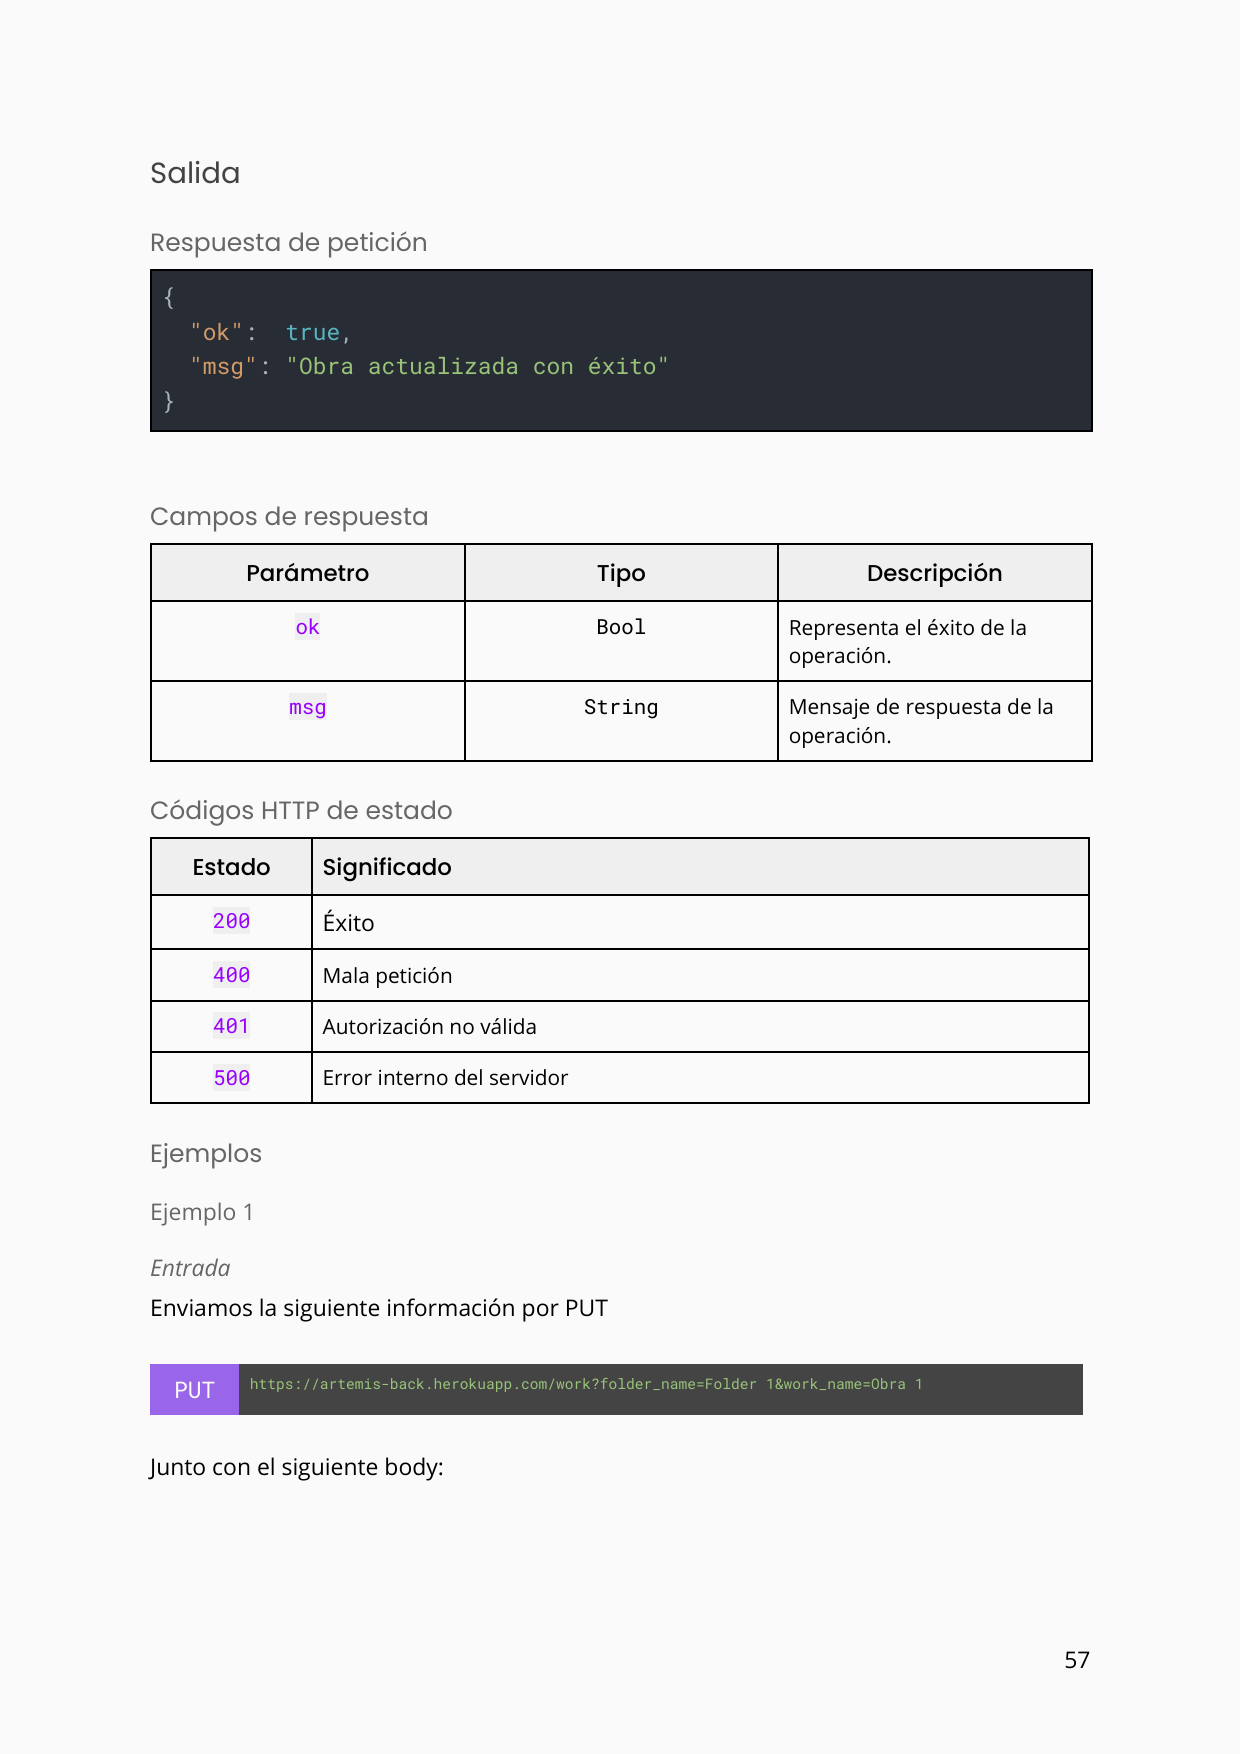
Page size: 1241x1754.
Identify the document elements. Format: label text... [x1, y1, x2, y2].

subtitle Ejemplo 1 [150, 1196, 1090, 1227]
table_cell msg [152, 682, 464, 760]
table_cell Autorización no válida [313, 1002, 1088, 1051]
text Junto con el siguiente body: [150, 1451, 1090, 1482]
subtitle Respuesta de petición [150, 223, 1090, 260]
table_cell 200 [152, 896, 311, 948]
table_cell Bool [466, 602, 777, 680]
table_cell Representa el éxito de la operación. [779, 602, 1091, 680]
table_cell 500 [152, 1053, 311, 1102]
table_header https://artemis-back.herokuapp.com/work?folder_name=Folder 1&work_name=Obra 1 [239, 1364, 1083, 1415]
subtitle Códigos HTTP de estado [150, 791, 1090, 828]
subtitle Salida [150, 150, 1090, 194]
table_cell Error interno del servidor [313, 1053, 1088, 1102]
table_cell Mensaje de respuesta de la operación. [779, 682, 1091, 760]
subtitle Entrada [150, 1252, 1090, 1283]
table_cell Éxito [313, 896, 1088, 948]
table_header Parámetro [152, 545, 464, 600]
subtitle Campos de respuesta [150, 497, 1090, 534]
table_cell ok [152, 602, 464, 680]
table_cell Mala petición [313, 950, 1088, 999]
table_header Tipo [466, 545, 777, 600]
table_header { "ok": true, "msg": "Obra actualizada con éxito" } [152, 271, 1091, 430]
text Enviamos la siguiente información por PUT [150, 1292, 1090, 1323]
table_header Significado [313, 839, 1088, 894]
table_header Descripción [779, 545, 1091, 600]
table_cell 400 [152, 950, 311, 999]
table_cell 401 [152, 1002, 311, 1051]
table_header Estado [152, 839, 311, 894]
table_cell String [466, 682, 777, 760]
table_header PUT [150, 1364, 239, 1415]
subtitle Ejemplos [150, 1133, 1090, 1171]
